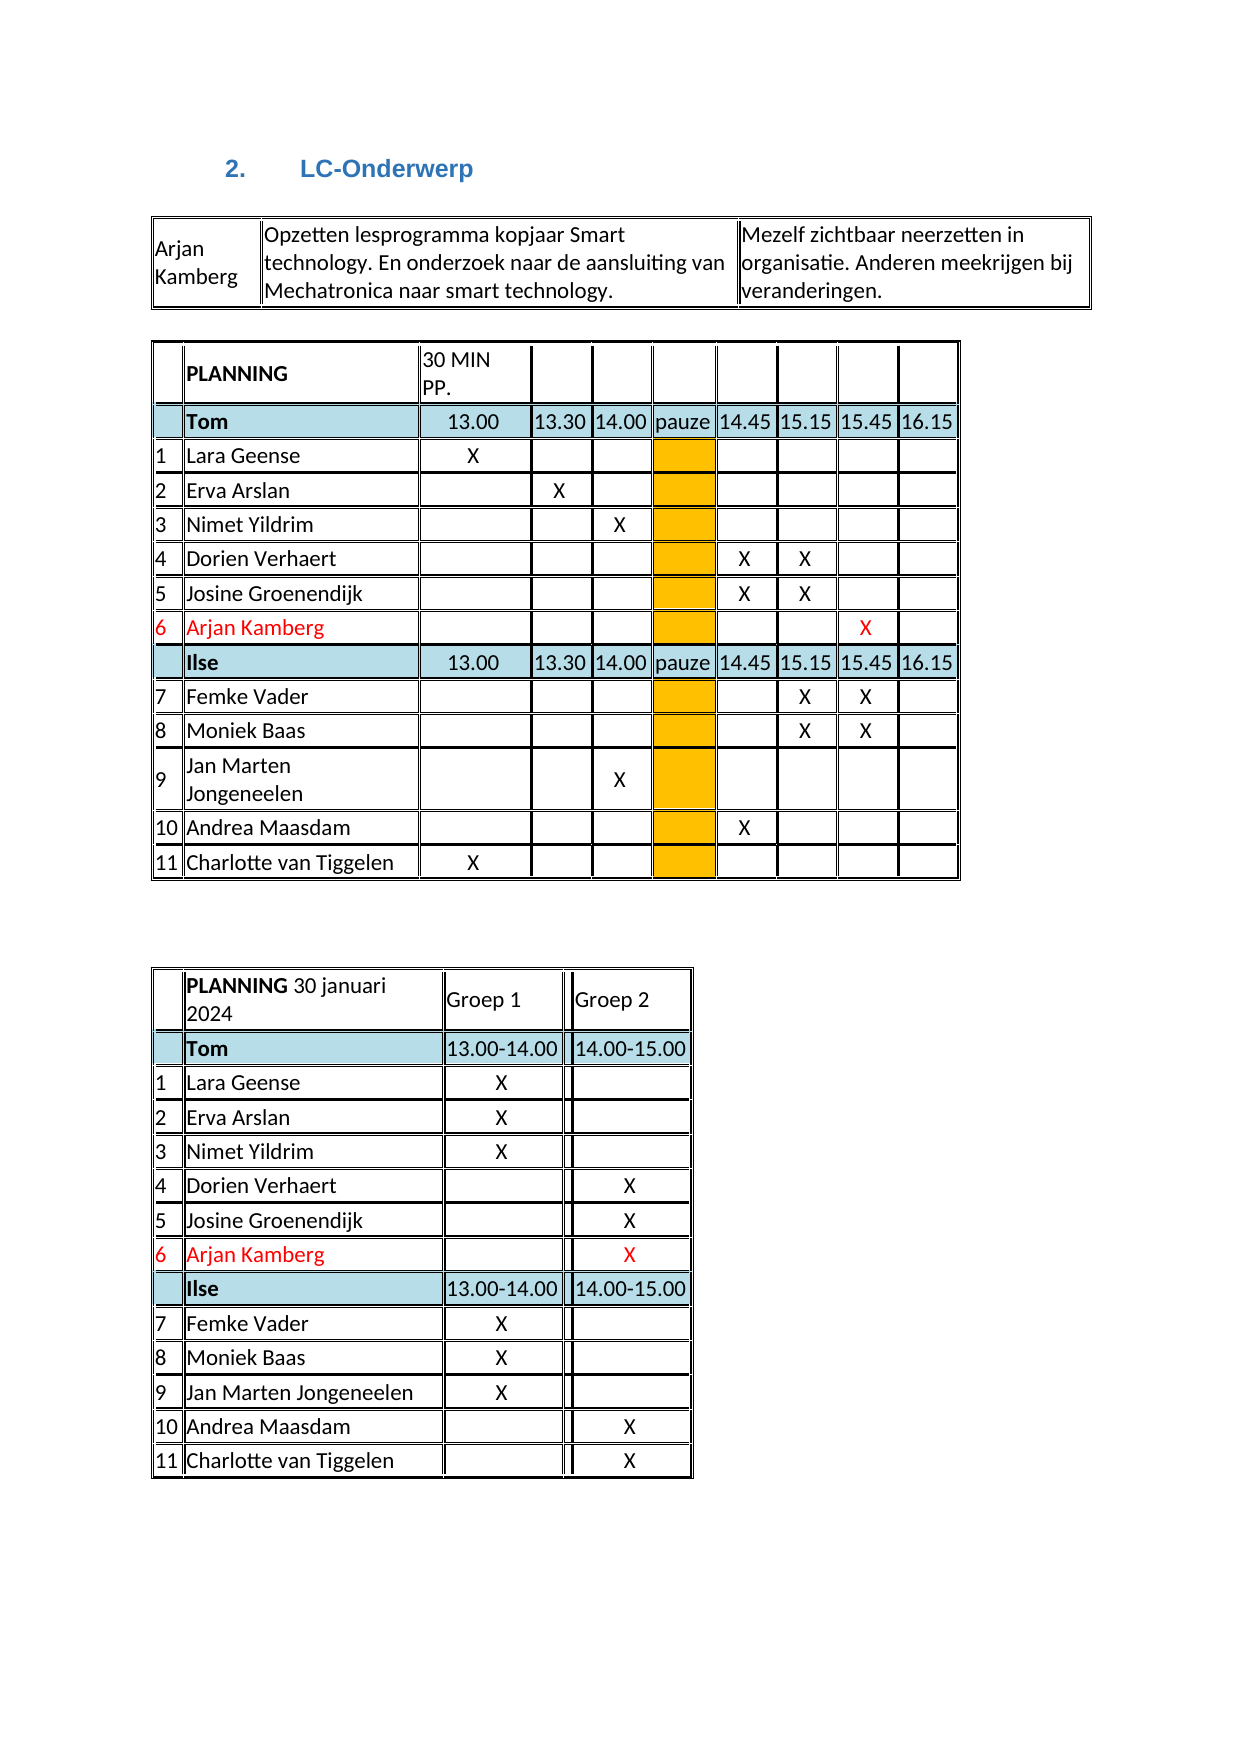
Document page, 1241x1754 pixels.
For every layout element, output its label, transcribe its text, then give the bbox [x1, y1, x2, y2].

table_cell [594, 578, 651, 608]
table_cell [574, 1339, 691, 1373]
table_cell [565, 1204, 571, 1235]
table_cell [900, 505, 958, 540]
table_cell [565, 1376, 571, 1407]
table_cell [565, 1033, 571, 1063]
table_header [653, 343, 716, 402]
table_cell 13.30 [533, 646, 591, 677]
table_cell [898, 712, 959, 746]
table_cell X [446, 1136, 562, 1167]
table_cell [565, 1273, 571, 1304]
table_cell Ilse [186, 1273, 442, 1304]
table_cell X [574, 1235, 691, 1270]
table_cell X [779, 578, 836, 608]
table_cell [654, 681, 715, 712]
table_cell 2 [152, 1098, 182, 1132]
table_cell [900, 677, 958, 712]
table_cell [421, 543, 530, 574]
table_cell X [839, 612, 897, 643]
table_cell Josine Groenendijk [185, 578, 418, 608]
table_cell 15.15 [779, 406, 836, 437]
table_header [838, 343, 898, 402]
table_cell Femke Vader [185, 681, 418, 712]
table_cell 13.00-14.00 [446, 1033, 562, 1063]
table_cell X [574, 1201, 690, 1235]
table_cell 14.00-15.00 [572, 1270, 692, 1304]
table_cell [779, 509, 836, 540]
table_cell X [574, 1407, 691, 1442]
table_cell X [446, 1308, 562, 1338]
table_cell [898, 437, 959, 471]
table_cell [421, 474, 530, 505]
table_cell [592, 846, 652, 877]
table_cell [533, 681, 591, 712]
table_cell [900, 746, 957, 808]
table_header Groep 2 [572, 970, 690, 1029]
table_cell [565, 1308, 571, 1338]
table_cell 1 [154, 1064, 182, 1098]
table_cell Jan Marten Jongeneelen [185, 749, 418, 808]
table_cell [446, 1239, 562, 1270]
table_cell [898, 843, 959, 877]
table_cell [533, 812, 591, 843]
table_cell [444, 1445, 564, 1476]
table_cell [839, 509, 897, 540]
table_cell 13.00 [421, 646, 530, 677]
table_cell [900, 471, 957, 505]
table_cell [533, 749, 591, 808]
table_cell X [594, 749, 651, 808]
table_cell Dorien Verhaert [186, 1170, 442, 1201]
table_cell [565, 1342, 571, 1373]
table_cell X [572, 1167, 692, 1201]
table_cell 4 [152, 540, 184, 574]
table_cell X [779, 715, 836, 746]
table_cell Jan Marten Jongeneelen [186, 1376, 442, 1407]
table_cell [839, 474, 897, 505]
table_cell Lara Geense [186, 1067, 442, 1098]
table_cell 15.45 [839, 406, 897, 437]
table_cell [718, 509, 776, 540]
table_cell [594, 681, 651, 712]
table_cell [565, 1411, 571, 1442]
table_header [152, 968, 184, 1029]
table_cell [533, 612, 591, 643]
table_cell X [718, 812, 776, 843]
table_cell X [839, 715, 897, 746]
table_cell 14.00 [594, 406, 651, 437]
table_cell 10 [154, 1407, 182, 1442]
table_cell 9 [152, 1373, 182, 1407]
table_cell 16.15 [900, 402, 958, 437]
table_cell 16.15 [900, 643, 959, 677]
table_cell X [718, 543, 776, 574]
table_header PLANNING [184, 343, 420, 402]
table_cell X [779, 681, 836, 712]
table_cell [574, 1304, 691, 1338]
table_cell X [572, 1442, 692, 1476]
table_cell [152, 1270, 184, 1304]
table_header [531, 342, 592, 402]
table_cell 5 [154, 574, 182, 608]
table_cell 1 [152, 437, 184, 471]
table_cell Charlotte van Tiggelen [184, 846, 420, 877]
table_cell [565, 1239, 571, 1270]
table_cell [421, 812, 530, 843]
table_cell [574, 1132, 691, 1167]
table_header [564, 970, 572, 1029]
table_cell Charlotte van Tiggelen [184, 1442, 444, 1476]
table_cell [421, 715, 530, 746]
table_cell 11 [152, 843, 184, 877]
table_cell [839, 440, 897, 471]
table_cell [900, 809, 958, 843]
table_cell 5 [154, 1201, 182, 1235]
table_cell [154, 1029, 182, 1063]
table_header [154, 343, 184, 402]
table_cell [718, 749, 776, 808]
table_cell Tom [185, 406, 418, 437]
table_cell [594, 440, 651, 471]
table_cell [594, 812, 651, 843]
table_cell [718, 474, 776, 505]
table_header 30 MIN PP. [420, 343, 531, 402]
table_cell 11 [152, 1442, 184, 1476]
table_cell [654, 440, 715, 471]
table_cell Femke Vader [186, 1308, 442, 1338]
table_cell [654, 578, 715, 608]
table_cell [654, 543, 715, 574]
table_cell 15.45 [839, 646, 897, 677]
table_cell 2 [154, 471, 182, 505]
table_cell 10 [154, 809, 182, 843]
table_cell [421, 749, 530, 808]
table_header [898, 343, 957, 402]
table_cell [533, 715, 591, 746]
table_cell Andrea Maasdam [185, 812, 418, 843]
table_cell [654, 749, 715, 808]
table_cell [594, 612, 651, 643]
table_header PLANNING 30 januari 2024 [184, 968, 444, 1029]
table_cell pauze [654, 646, 715, 677]
table_cell Andrea Maasdam [186, 1411, 442, 1442]
table_cell X [718, 578, 776, 608]
table_cell 13.00 [421, 406, 530, 437]
table_cell 3 [154, 1132, 182, 1167]
table_cell 6 [154, 609, 182, 643]
table_cell [574, 1098, 692, 1132]
table_cell [446, 1411, 562, 1442]
table_cell [533, 578, 591, 608]
table_header Groep 1 [444, 970, 564, 1029]
table_cell Dorien Verhaert [185, 543, 418, 574]
table_cell [446, 1170, 562, 1201]
table_cell 7 [154, 677, 182, 712]
table_cell [421, 681, 530, 712]
table_cell [531, 846, 592, 877]
table_cell [839, 749, 897, 808]
table_cell [594, 715, 651, 746]
table_cell [718, 440, 776, 471]
table_cell X [594, 509, 651, 540]
table_cell [446, 1204, 562, 1235]
table_cell [839, 812, 897, 843]
table_cell Lara Geense [185, 440, 418, 471]
table_cell [565, 1136, 571, 1167]
table_cell [779, 749, 836, 808]
table_cell [654, 612, 715, 643]
table_cell [838, 846, 898, 877]
table_cell X [420, 846, 531, 877]
table_cell X [446, 1342, 562, 1373]
table_cell 14.45 [718, 406, 776, 437]
table_cell 8 [152, 712, 184, 746]
table_header [592, 343, 652, 402]
table_cell [594, 543, 651, 574]
table_cell [565, 1170, 571, 1201]
table_cell [839, 543, 897, 574]
table_cell 3 [154, 505, 182, 540]
table_cell X [421, 440, 530, 471]
table_cell [839, 578, 897, 608]
table_cell [533, 543, 591, 574]
table_cell 7 [154, 1304, 182, 1338]
table_cell 6 [154, 1235, 182, 1270]
table_header Opzetten lesprogramma kopjaar Smart technology. En onderzoek naar de aansluiting van Mechatronica naar smart technology. [262, 217, 739, 306]
table_cell [421, 578, 530, 608]
table_cell X [446, 1067, 562, 1098]
table_cell [152, 643, 182, 677]
table_cell X [446, 1376, 562, 1407]
table_cell X [533, 474, 591, 505]
table_cell X [779, 543, 836, 574]
table_cell [564, 1445, 572, 1476]
table_cell Nimet Yildrim [185, 509, 418, 540]
table_cell [565, 1101, 571, 1132]
table_cell [718, 681, 776, 712]
table_cell 14.45 [718, 646, 776, 677]
table_cell 14.00 [594, 646, 651, 677]
table_header [716, 342, 777, 402]
table_cell 4 [152, 1167, 184, 1201]
table_cell [653, 846, 716, 877]
table_cell [779, 612, 836, 643]
table_cell [574, 1064, 691, 1098]
table_cell 14.00-15.00 [574, 1029, 691, 1063]
table_cell Josine Groenendijk [186, 1204, 442, 1235]
table_cell Moniek Baas [186, 1342, 442, 1373]
table_cell [898, 540, 959, 574]
table_cell X [839, 681, 897, 712]
table_cell 9 [154, 746, 182, 808]
table_cell Ilse [185, 646, 418, 677]
table_cell [779, 474, 836, 505]
table_header Mezelf zichtbaar neerzetten in organisatie. Anderen meekrijgen bij veranderingen. [739, 219, 1089, 306]
table_cell [533, 440, 591, 471]
table_cell [654, 812, 715, 843]
table_cell 15.15 [779, 646, 836, 677]
table_cell X [446, 1101, 562, 1132]
table_cell [421, 612, 530, 643]
table_cell [777, 846, 838, 877]
table_cell [779, 440, 836, 471]
table_cell Arjan Kamberg [185, 612, 418, 643]
table_cell [654, 474, 715, 505]
table_header [777, 343, 838, 402]
table_cell Erva Arslan [186, 1101, 442, 1132]
table_cell [900, 574, 958, 608]
table_cell [654, 715, 715, 746]
table_cell [533, 509, 591, 540]
table_cell [654, 509, 715, 540]
table_cell Arjan Kamberg [186, 1239, 442, 1270]
table_cell [779, 812, 836, 843]
table_header Arjan Kamberg [154, 219, 262, 306]
table_cell Nimet Yildrim [186, 1136, 442, 1167]
table_cell 8 [154, 1339, 182, 1373]
table_cell [900, 609, 958, 643]
table_cell Moniek Baas [185, 715, 418, 746]
table_cell Erva Arslan [185, 474, 418, 505]
table_cell [154, 402, 182, 437]
table_cell [594, 474, 651, 505]
table_cell [565, 1067, 571, 1098]
table_cell 13.30 [533, 406, 591, 437]
subtitle LC-Onderwerp [225, 154, 1090, 183]
table_cell 13.00-14.00 [446, 1273, 562, 1304]
table_cell Tom [186, 1033, 442, 1063]
table_cell [421, 509, 530, 540]
table_cell [574, 1373, 692, 1407]
table_cell pauze [654, 406, 715, 437]
table_cell [718, 715, 776, 746]
table_cell [718, 612, 776, 643]
table_cell [716, 846, 777, 877]
